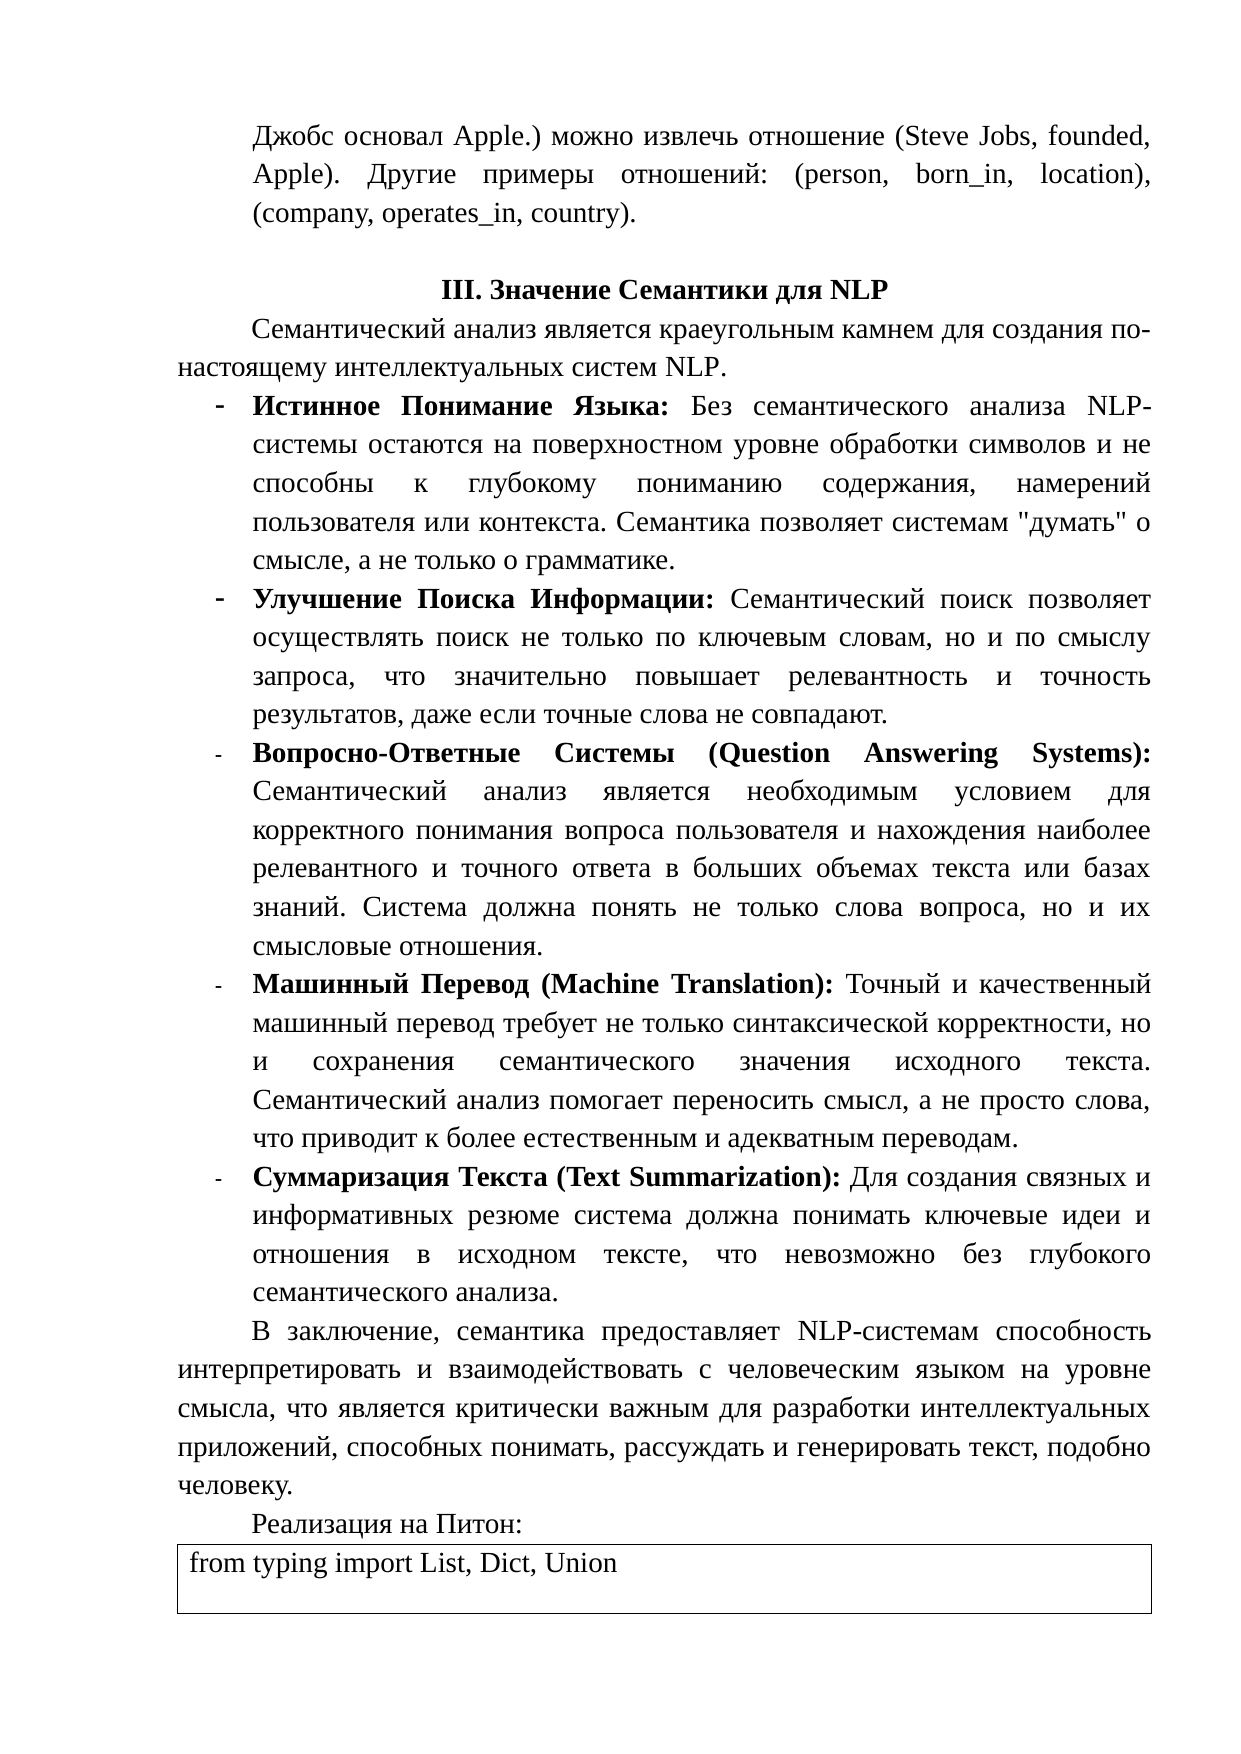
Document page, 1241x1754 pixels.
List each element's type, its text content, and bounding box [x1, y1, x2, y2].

list Улучшение Поиска Информации: Семантический поиск позволяет осуществлять поиск не только по ключевым словам, но и по смыслу запроса, что значительно повышает релевантность и точность результатов, даже если точные слова не совпадают. [215, 581, 1152, 730]
list Вопросно-Ответные Системы (Question Answering Systems): Семантический анализ является необходимым условием для корректного понимания вопроса пользователя и нахождения наиболее релевантного и точного ответа в больших объемах текста или базах знаний. Система должна понять не только слова вопроса, но и их смысловые отношения. [215, 735, 1152, 961]
text Семантический анализ является краеугольным камнем для создания по-настоящему интеллектуальных систем NLP. [177, 311, 1152, 383]
text Реализация на Питон: [177, 1506, 1152, 1539]
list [215, 118, 1152, 229]
list Машинный Перевод (Machine Translation): Точный и качественный машинный перевод требует не только синтаксической корректности, но и сохранения семантического значения исходного текста. Семантический анализ помогает переносить смысл, а не просто слова, что приводит к более естественным и адекватным переводам. [215, 966, 1152, 1154]
list Суммаризация Текста (Text Summarization): Для создания связных и информативных резюме система должна понимать ключевые идеи и отношения в исходном тексте, что невозможно без глубокого семантического анализа. [215, 1159, 1152, 1308]
list Истинное Понимание Языка: Без семантического анализа NLP-системы остаются на поверхностном уровне обработки символов и не способны к глубокому пониманию содержания, намерений пользователя или контекста. Семантика позволяет системам "думать" о смысле, а не только о грамматике. [215, 388, 1152, 576]
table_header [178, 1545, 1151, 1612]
text III. Значение Семантики для NLP [177, 272, 1152, 306]
text В заключение, семантика предоставляет NLP-системам способность интерпретировать и взаимодействовать с человеческим языком на уровне смысла, что является критически важным для разработки интеллектуальных приложений, способных понимать, рассуждать и генерировать текст, подобно человеку. [177, 1313, 1152, 1501]
